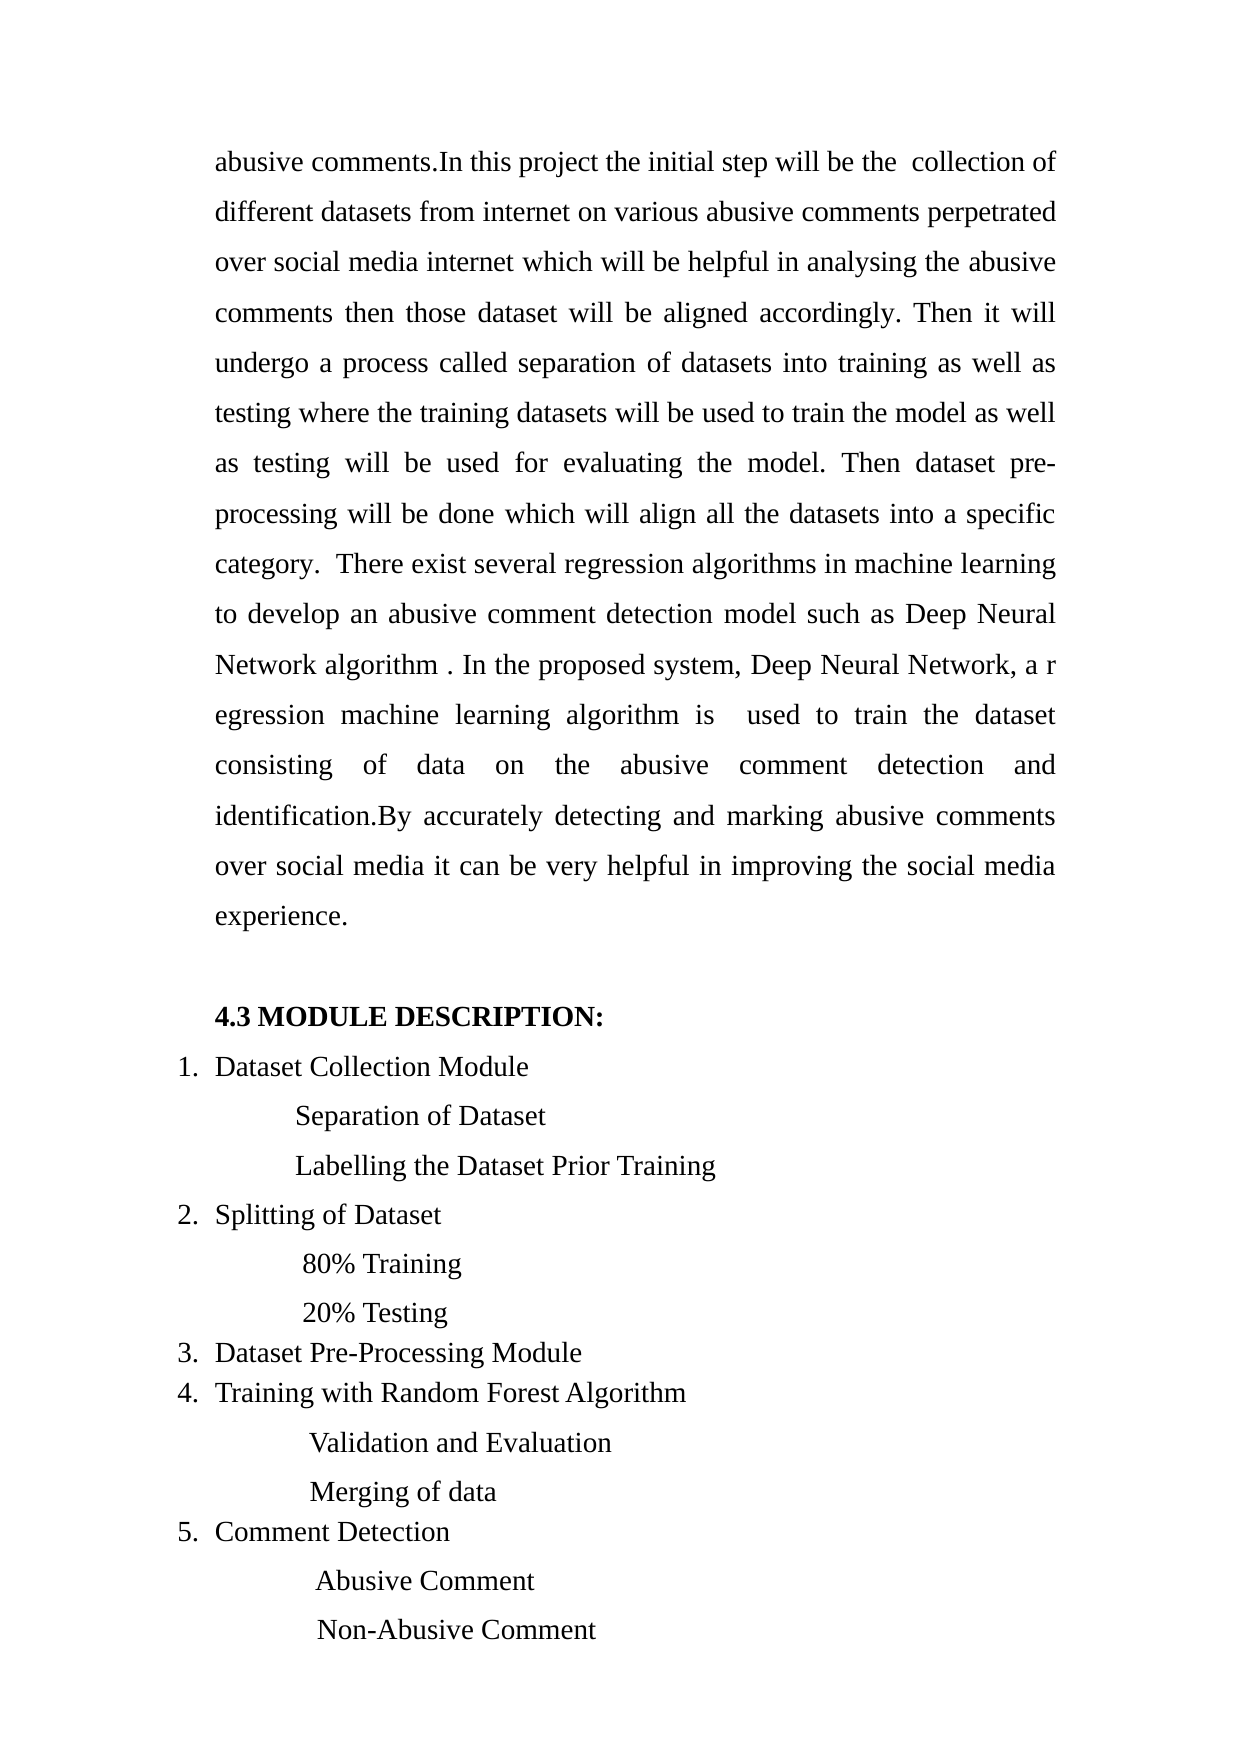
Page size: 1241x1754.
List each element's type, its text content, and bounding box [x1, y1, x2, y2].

text Merging of data [214, 1474, 1056, 1507]
text 80% Training [214, 1246, 1056, 1279]
list Splitting of Dataset [177, 1197, 1056, 1230]
text 20% Testing [214, 1295, 1056, 1329]
text 4.3 MODULE DESCRIPTION: [214, 999, 1056, 1033]
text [214, 144, 1056, 932]
list Dataset Collection Module [177, 1049, 1056, 1083]
list Dataset Pre-Processing Module [177, 1335, 1056, 1369]
text Abusive Comment [214, 1563, 1056, 1597]
text Labelling the Dataset Prior Training [214, 1148, 1056, 1181]
text Non-Abusive Comment [214, 1612, 1056, 1646]
text Validation and Evaluation [214, 1425, 1056, 1458]
text Separation of Dataset [214, 1098, 1056, 1132]
list Training with Random Forest Algorithm [177, 1376, 1056, 1409]
list Comment Detection [177, 1514, 1056, 1548]
